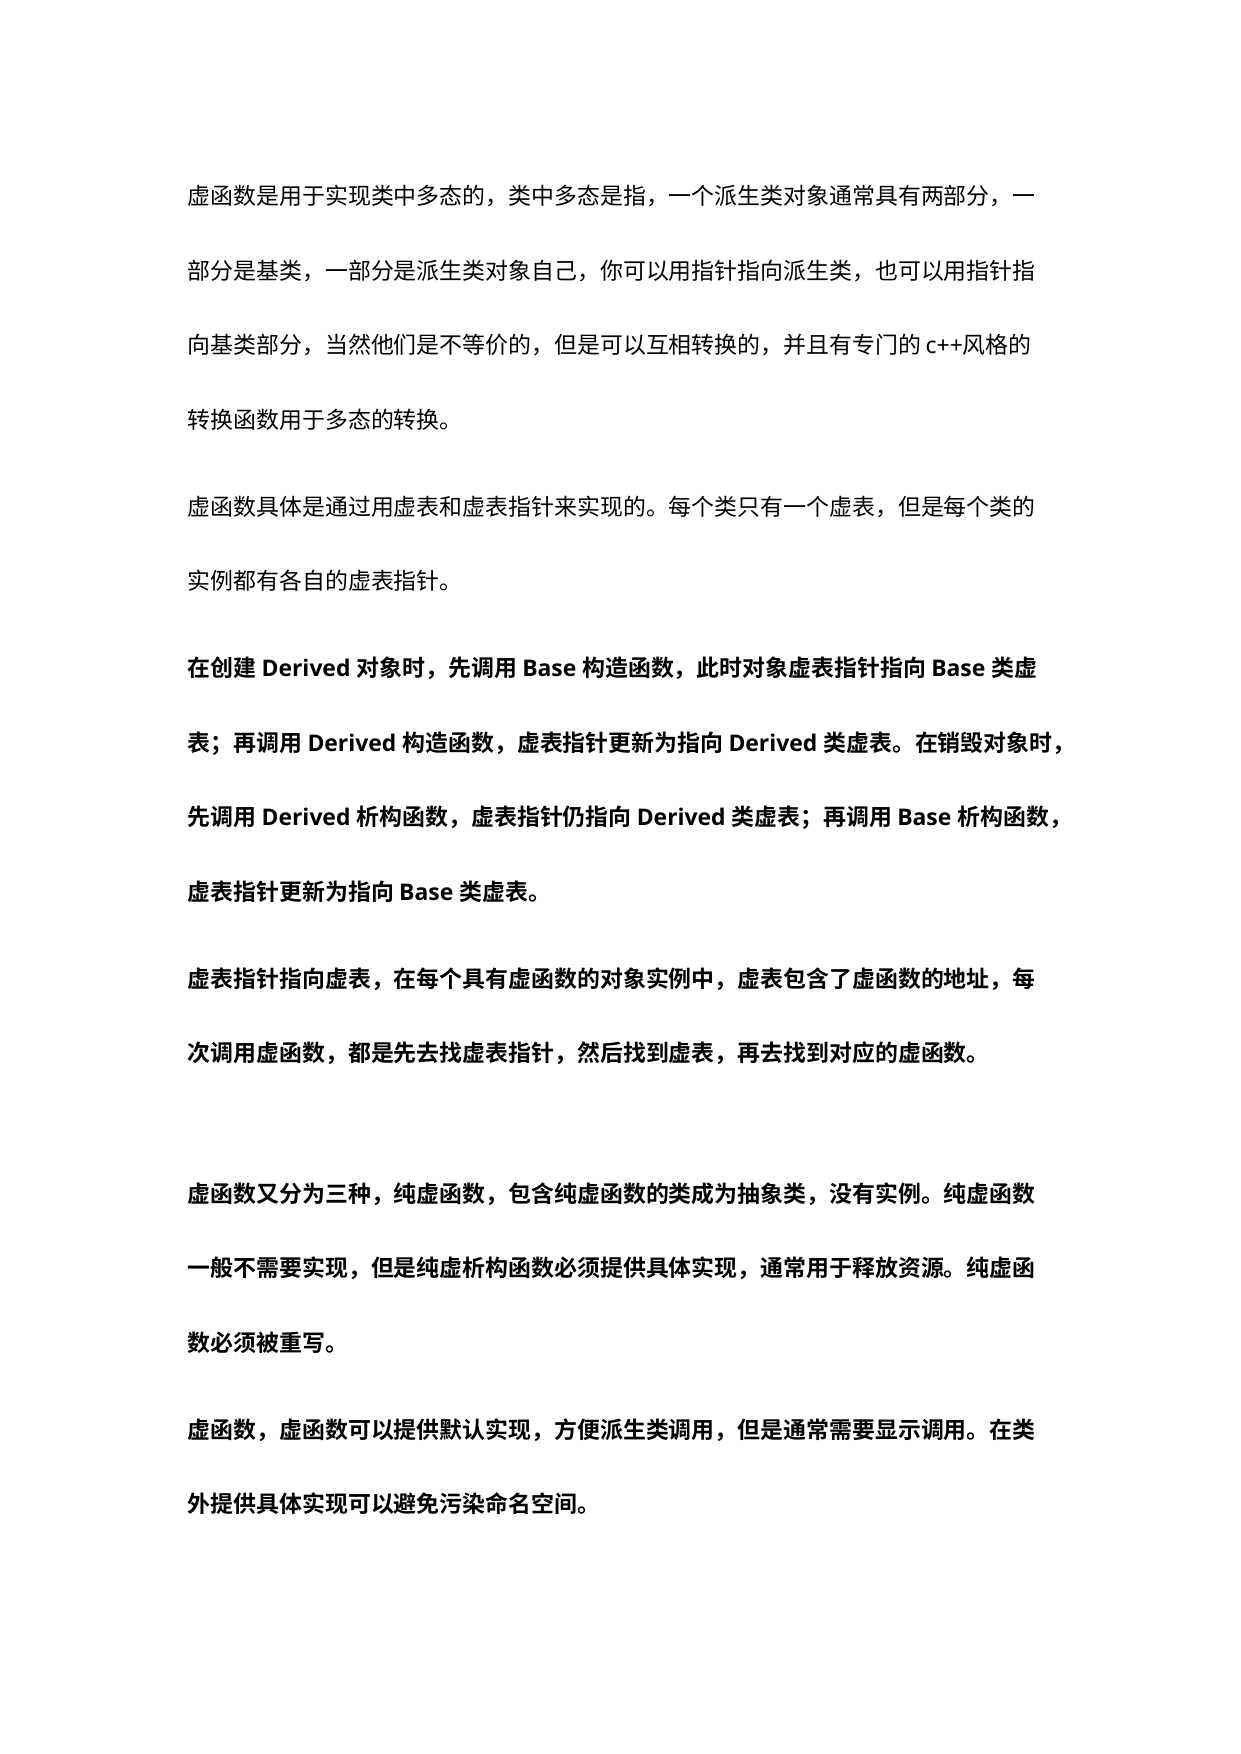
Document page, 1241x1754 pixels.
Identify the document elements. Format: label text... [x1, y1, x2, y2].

text 虚函数是用于实现类中多态的，类中多态是指，一个派生类对象通常具有两部分，一部分是基类，一部分是派生类对象自己，你可以用指针指向派生类，也可以用指针指向基类部分，当然他们是不等价的，但是可以互相转换的，并且有专门的c++风格的转换函数用于多态的转换。 [187, 162, 1053, 451]
text 虚表指针指向虚表，在每个具有虚函数的对象实例中，虚表包含了虚函数的地址，每次调用虚函数，都是先去找虚表指针，然后找到虚表，再去找到对应的虚函数。 [187, 944, 1053, 1084]
text 虚函数，虚函数可以提供默认实现，方便派生类调用，但是通常需要显示调用。在类外提供具体实现可以避免污染命名空间。 [187, 1396, 1053, 1535]
text 虚函数具体是通过用虚表和虚表指针来实现的。每个类只有一个虚表，但是每个类的实例都有各自的虚表指针。 [187, 473, 1053, 612]
text 虚函数又分为三种，纯虚函数，包含纯虚函数的类成为抽象类，没有实例。纯虚函数一般不需要实现，但是纯虚析构函数必须提供具体实现，通常用于释放资源。纯虚函数必须被重写。 [187, 1160, 1053, 1374]
text 在创建 Derived 对象时，先调用 Base 构造函数，此时对象虚表指针指向 Base 类虚表；再调用 Derived 构造函数，虚表指针更新为指向 Derived 类虚表。在销毁对象时，先调用 Derived 析构函数，虚表指针仍指向 Derived 类虚表；再调用 Base 析构函数，虚表指针更新为指向 Base 类虚表。 [187, 634, 1053, 923]
